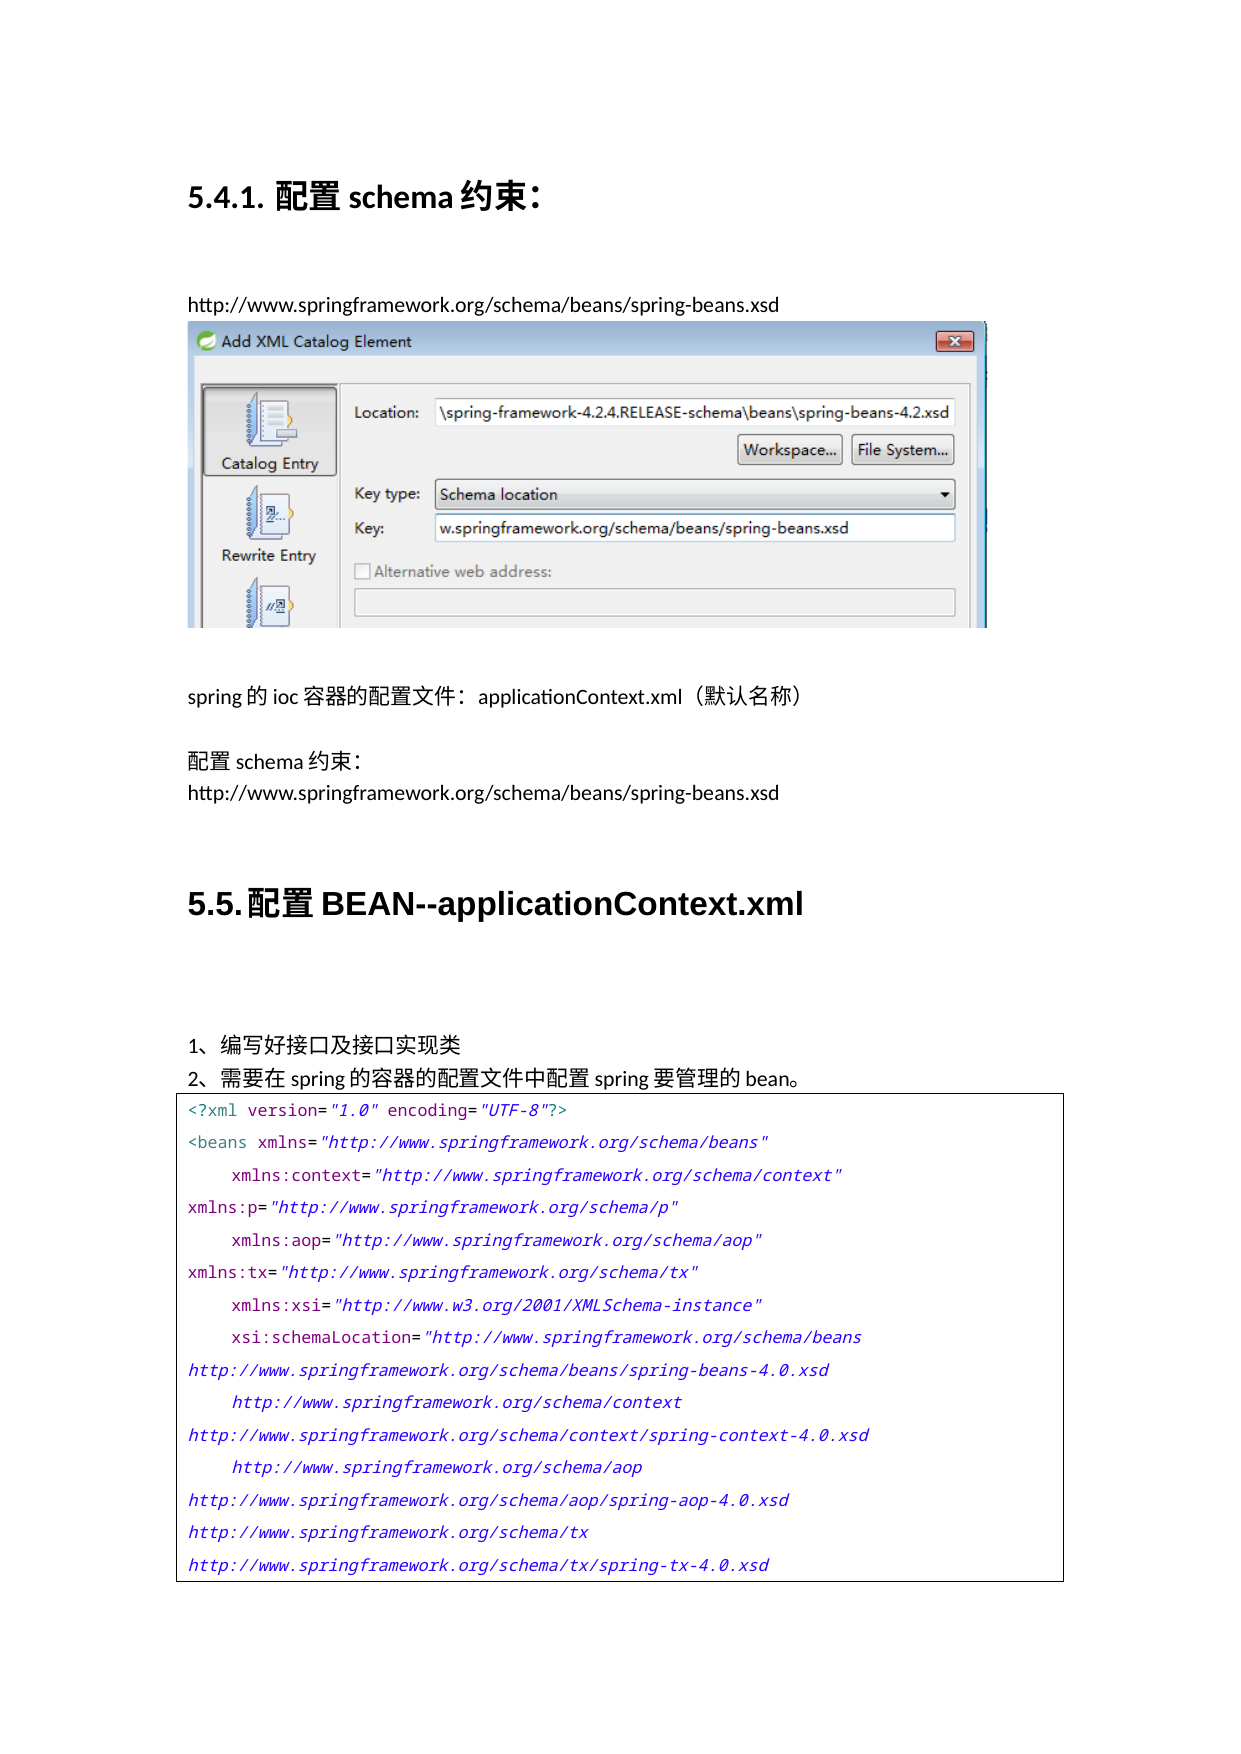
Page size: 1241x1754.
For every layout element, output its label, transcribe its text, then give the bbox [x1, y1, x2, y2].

text 2、需要在spring的容器的配置文件中配置spring要管理的bean。 [187, 1060, 1053, 1093]
text 配置schema约束： [187, 744, 1053, 776]
picture [187, 321, 988, 628]
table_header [177, 1094, 1063, 1581]
subtitle 配置schema约束： [187, 162, 1053, 227]
text spring的ioc容器的配置文件：applicationContext.xml（默认名称） [187, 679, 1053, 711]
text http://www.springframework.org/schema/beans/spring-beans.xsd [187, 289, 1053, 321]
subtitle 配置BEAN--applicationContext.xml [187, 868, 1053, 933]
text 1、编写好接口及接口实现类 [187, 1028, 1053, 1060]
text http://www.springframework.org/schema/beans/spring-beans.xsd [187, 776, 1053, 809]
